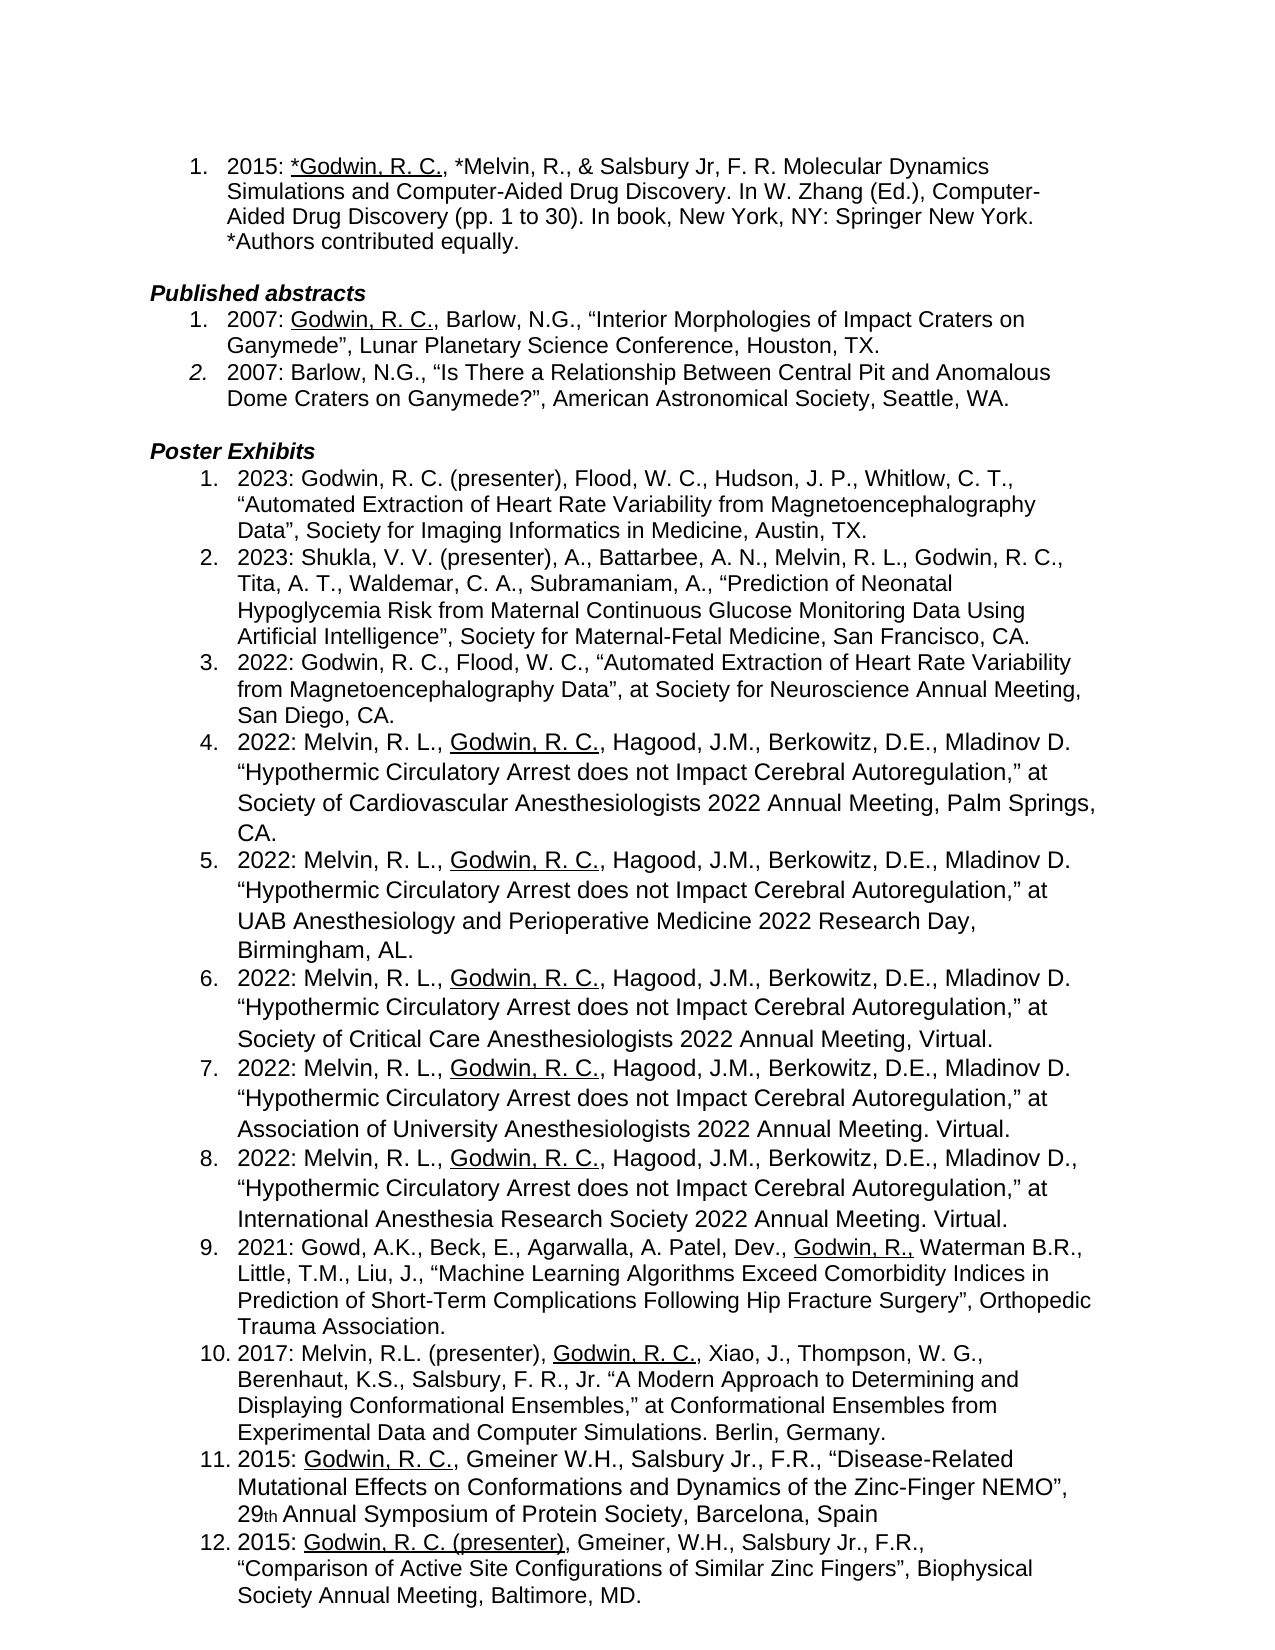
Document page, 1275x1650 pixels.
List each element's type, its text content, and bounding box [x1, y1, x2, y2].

list 2007: Barlow, N.G., “Is There a Relationship Between Central Pit and Anomalous Dome Craters on Ganymede?”, American Astronomical Society, Seattle, WA. [189, 359, 1098, 412]
list 2017: Melvin, R.L. (presenter), Godwin, R. C., Xiao, J., Thompson, W. G., Berenhaut, K.S., Salsbury, F. R., Jr. “A Modern Approach to Determining and Displaying Conformational Ensembles,” at Conformational Ensembles from Experimental Data and Computer Simulations. Berlin, Germany. [199, 1339, 1098, 1445]
list 2015: *Godwin, R. C., *Melvin, R., & Salsbury Jr, F. R. Molecular Dynamics Simulations and Computer-Aided Drug Discovery. In W. Zhang (Ed.), Computer-Aided Drug Discovery (pp. 1 to 30). In book, New York, NY: Springer New York. *Authors contributed equally. [189, 154, 1096, 254]
list 2015: Godwin, R. C., Gmeiner W.H., Salsbury Jr., F.R., “Disease-Related Mutational Effects on Conformations and Dynamics of the Zinc-Finger NEMO”, 29th Annual Symposium of Protein Society, Barcelona, Spain [199, 1445, 1098, 1528]
list 2015: Godwin, R. C. (presenter), Gmeiner, W.H., Salsbury Jr., F.R., “Comparison of Active Site Configurations of Similar Zinc Fingers”, Biophysical Society Annual Meeting, Baltimore, MD. [199, 1528, 1098, 1608]
list 2022: Melvin, R. L., Godwin, R. C., Hagood, J.M., Berkowitz, D.E., Mladinov D. “Hypothermic Circulatory Arrest does not Impact Cerebral Autoregulation,” at Society of Critical Care Anesthesiologists 2022 Annual Meeting, Virtual. [199, 964, 1098, 1054]
list 2022: Melvin, R. L., Godwin, R. C., Hagood, J.M., Berkowitz, D.E., Mladinov D., “Hypothermic Circulatory Arrest does not Impact Cerebral Autoregulation,” at International Anesthesia Research Society 2022 Annual Meeting. Virtual. [199, 1144, 1098, 1234]
text Published abstracts [150, 280, 1098, 307]
list 2021: Gowd, A.K., Beck, E., Agarwalla, A. Patel, Dev., Godwin, R., Waterman B.R., Little, T.M., Liu, J., “Machine Learning Algorithms Exceed Comorbidity Indices in Prediction of Short-Term Complications Following Hip Fracture Surgery”, Orthopedic Trauma Association. [199, 1234, 1098, 1339]
list 2023: Godwin, R. C. (presenter), Flood, W. C., Hudson, J. P., Whitlow, C. T., “Automated Extraction of Heart Rate Variability from Magnetoencephalography Data”, Society for Imaging Informatics in Medicine, Austin, TX. [199, 465, 1098, 544]
list 2023: Shukla, V. V. (presenter), A., Battarbee, A. N., Melvin, R. L., Godwin, R. C., Tita, A. T., Waldemar, C. A., Subramaniam, A., “Prediction of Neonatal Hypoglycemia Risk from Maternal Continuous Glucose Monitoring Data Using Artificial Intelligence”, Society for Maternal-Fetal Medicine, San Francisco, CA. [199, 544, 1098, 649]
list 2007: Godwin, R. C., Barlow, N.G., “Interior Morphologies of Impact Craters on Ganymede”, Lunar Planetary Science Conference, Houston, TX. [189, 307, 1098, 359]
list 2022: Melvin, R. L., Godwin, R. C., Hagood, J.M., Berkowitz, D.E., Mladinov D. “Hypothermic Circulatory Arrest does not Impact Cerebral Autoregulation,” at Association of University Anesthesiologists 2022 Annual Meeting. Virtual. [199, 1054, 1098, 1144]
text Poster Exhibits [150, 438, 1098, 465]
list 2022: Godwin, R. C., Flood, W. C., “Automated Extraction of Heart Rate Variability from Magnetoencephalography Data”, at Society for Neuroscience Annual Meeting, San Diego, CA. [199, 649, 1098, 728]
list 2022: Melvin, R. L., Godwin, R. C., Hagood, J.M., Berkowitz, D.E., Mladinov D. “Hypothermic Circulatory Arrest does not Impact Cerebral Autoregulation,” at UAB Anesthesiology and Perioperative Medicine 2022 Research Day, Birmingham, AL. [199, 846, 1098, 964]
list 2022: Melvin, R. L., Godwin, R. C., Hagood, J.M., Berkowitz, D.E., Mladinov D. “Hypothermic Circulatory Arrest does not Impact Cerebral Autoregulation,” at Society of Cardiovascular Anesthesiologists 2022 Annual Meeting, Palm Springs, CA. [199, 728, 1098, 846]
